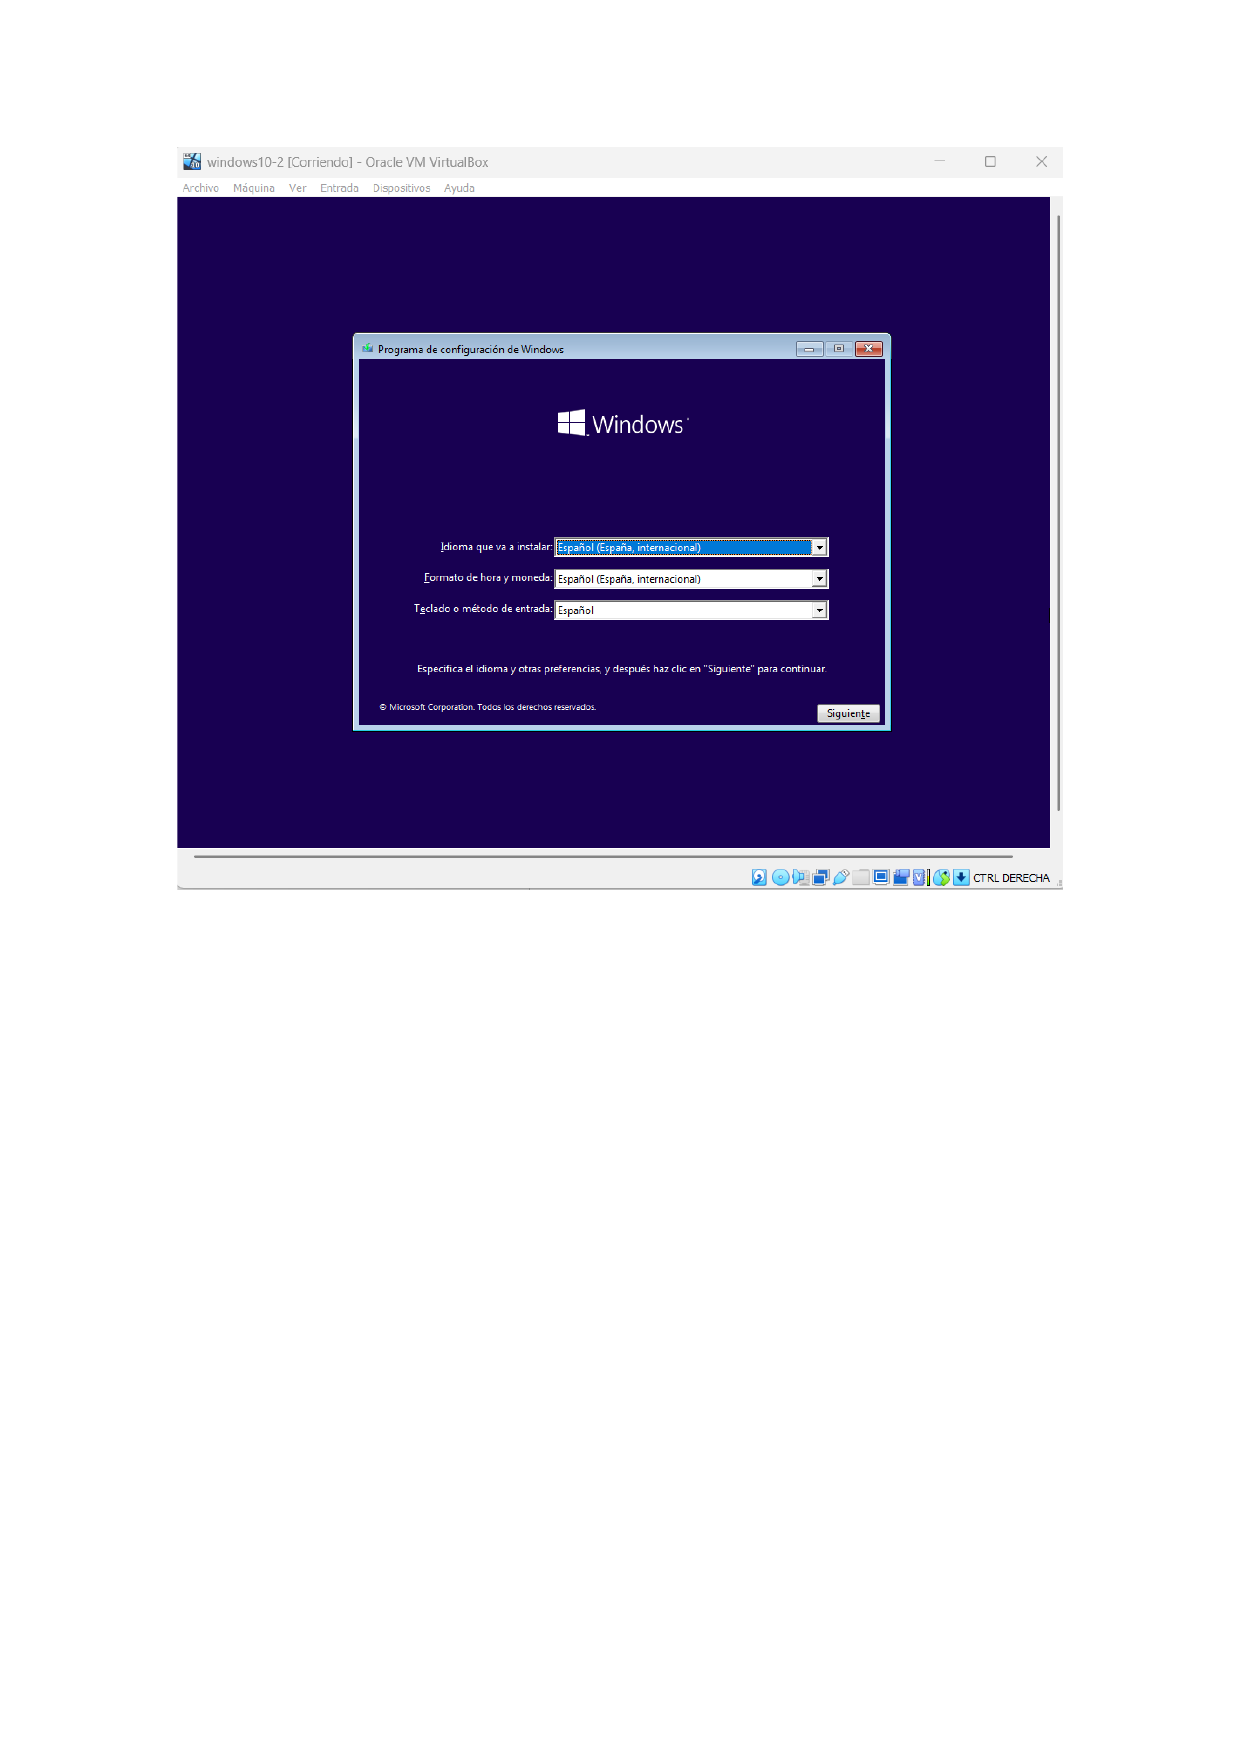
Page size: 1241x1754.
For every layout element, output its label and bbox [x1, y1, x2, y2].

picture [177, 147, 1063, 890]
